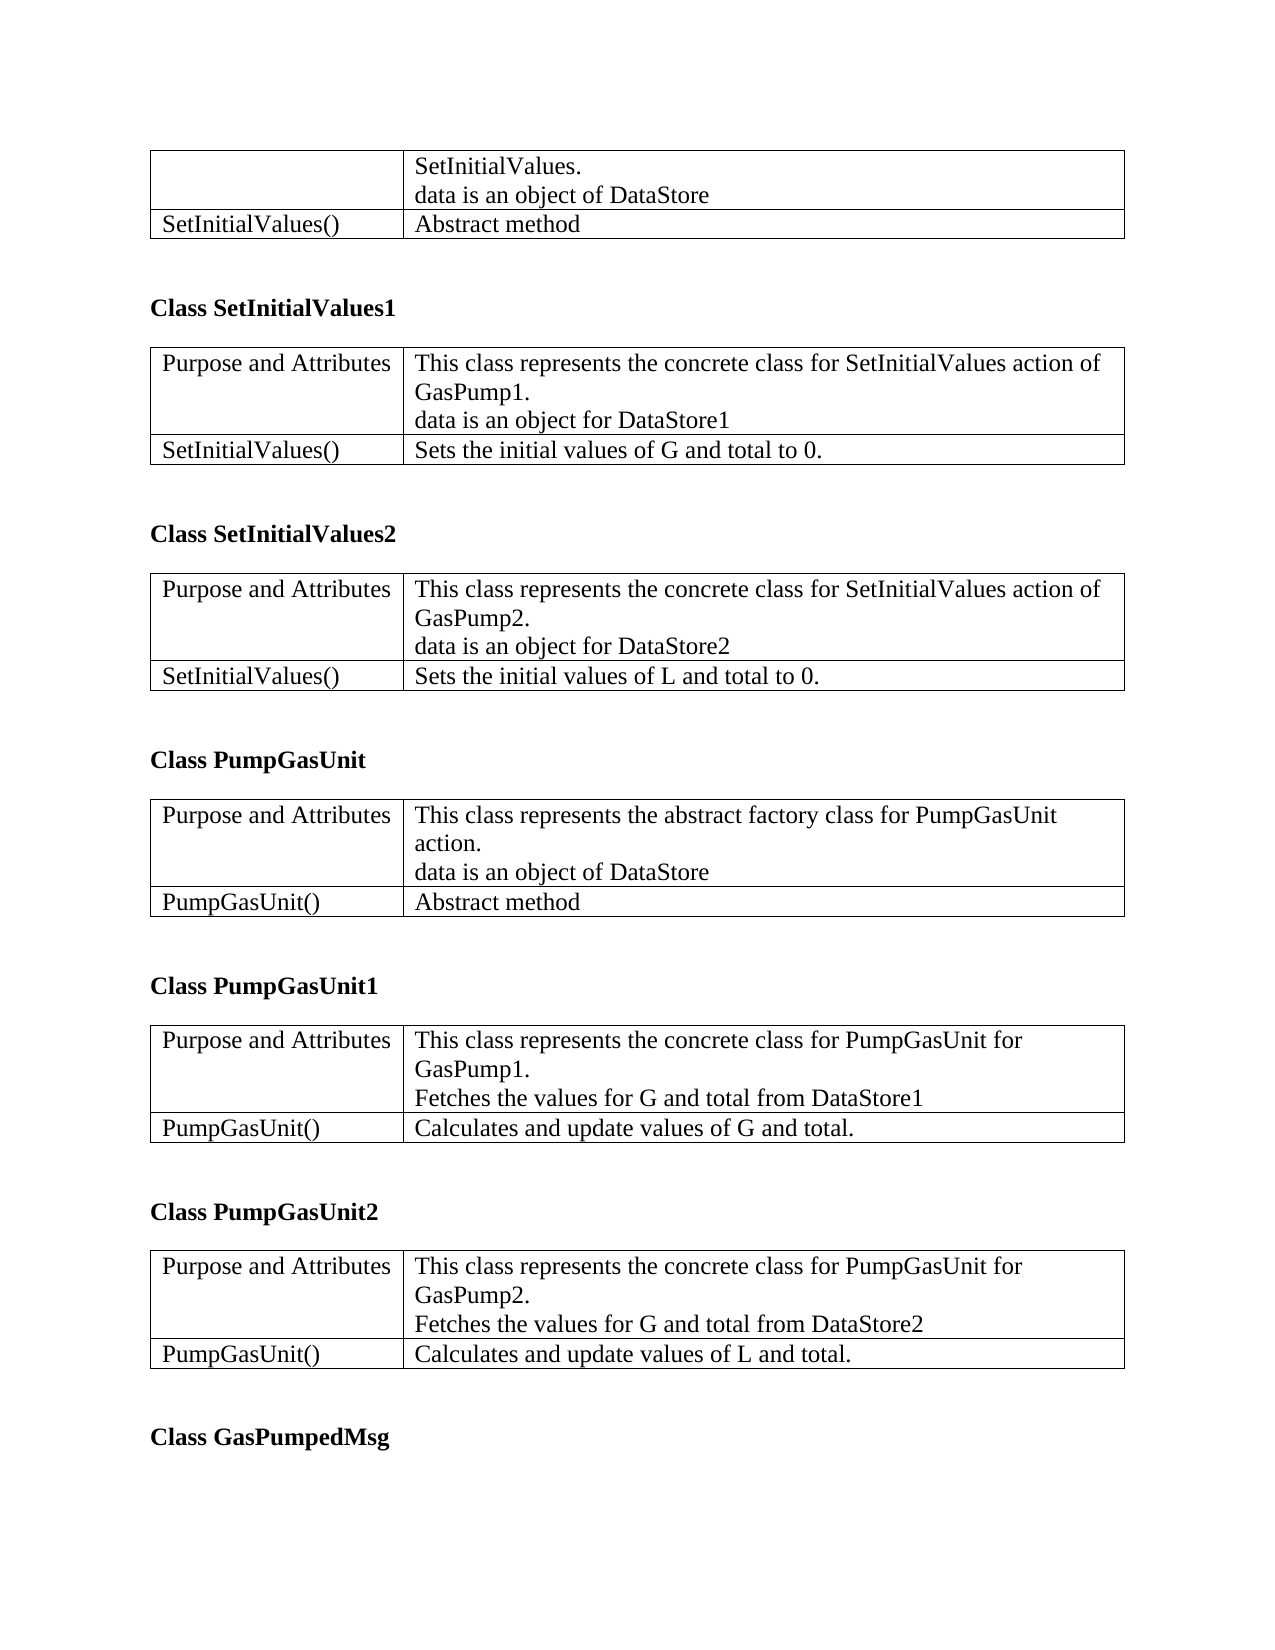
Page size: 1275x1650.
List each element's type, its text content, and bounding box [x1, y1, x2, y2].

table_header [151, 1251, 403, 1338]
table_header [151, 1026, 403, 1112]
text Class PumpGasUnit2 [150, 1197, 1125, 1225]
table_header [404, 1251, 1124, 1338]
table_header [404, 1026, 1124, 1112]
text Class PumpGasUnit [150, 745, 1125, 774]
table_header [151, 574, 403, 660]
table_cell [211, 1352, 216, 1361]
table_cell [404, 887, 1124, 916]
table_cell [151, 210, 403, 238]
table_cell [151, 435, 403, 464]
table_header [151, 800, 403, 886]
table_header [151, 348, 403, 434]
text Class SetInitialValues1 [150, 293, 1125, 322]
text Class SetInitialValues2 [150, 519, 1125, 548]
text Class GasPumpedMsg [150, 1422, 1125, 1451]
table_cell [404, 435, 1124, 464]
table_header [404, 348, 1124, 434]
text Class PumpGasUnit1 [150, 971, 1125, 999]
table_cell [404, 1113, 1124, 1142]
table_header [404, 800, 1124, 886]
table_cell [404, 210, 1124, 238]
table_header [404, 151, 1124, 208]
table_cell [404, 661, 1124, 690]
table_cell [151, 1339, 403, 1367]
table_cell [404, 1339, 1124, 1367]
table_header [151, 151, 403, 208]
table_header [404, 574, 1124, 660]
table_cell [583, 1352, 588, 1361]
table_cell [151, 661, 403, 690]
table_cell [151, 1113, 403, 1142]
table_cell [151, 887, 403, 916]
